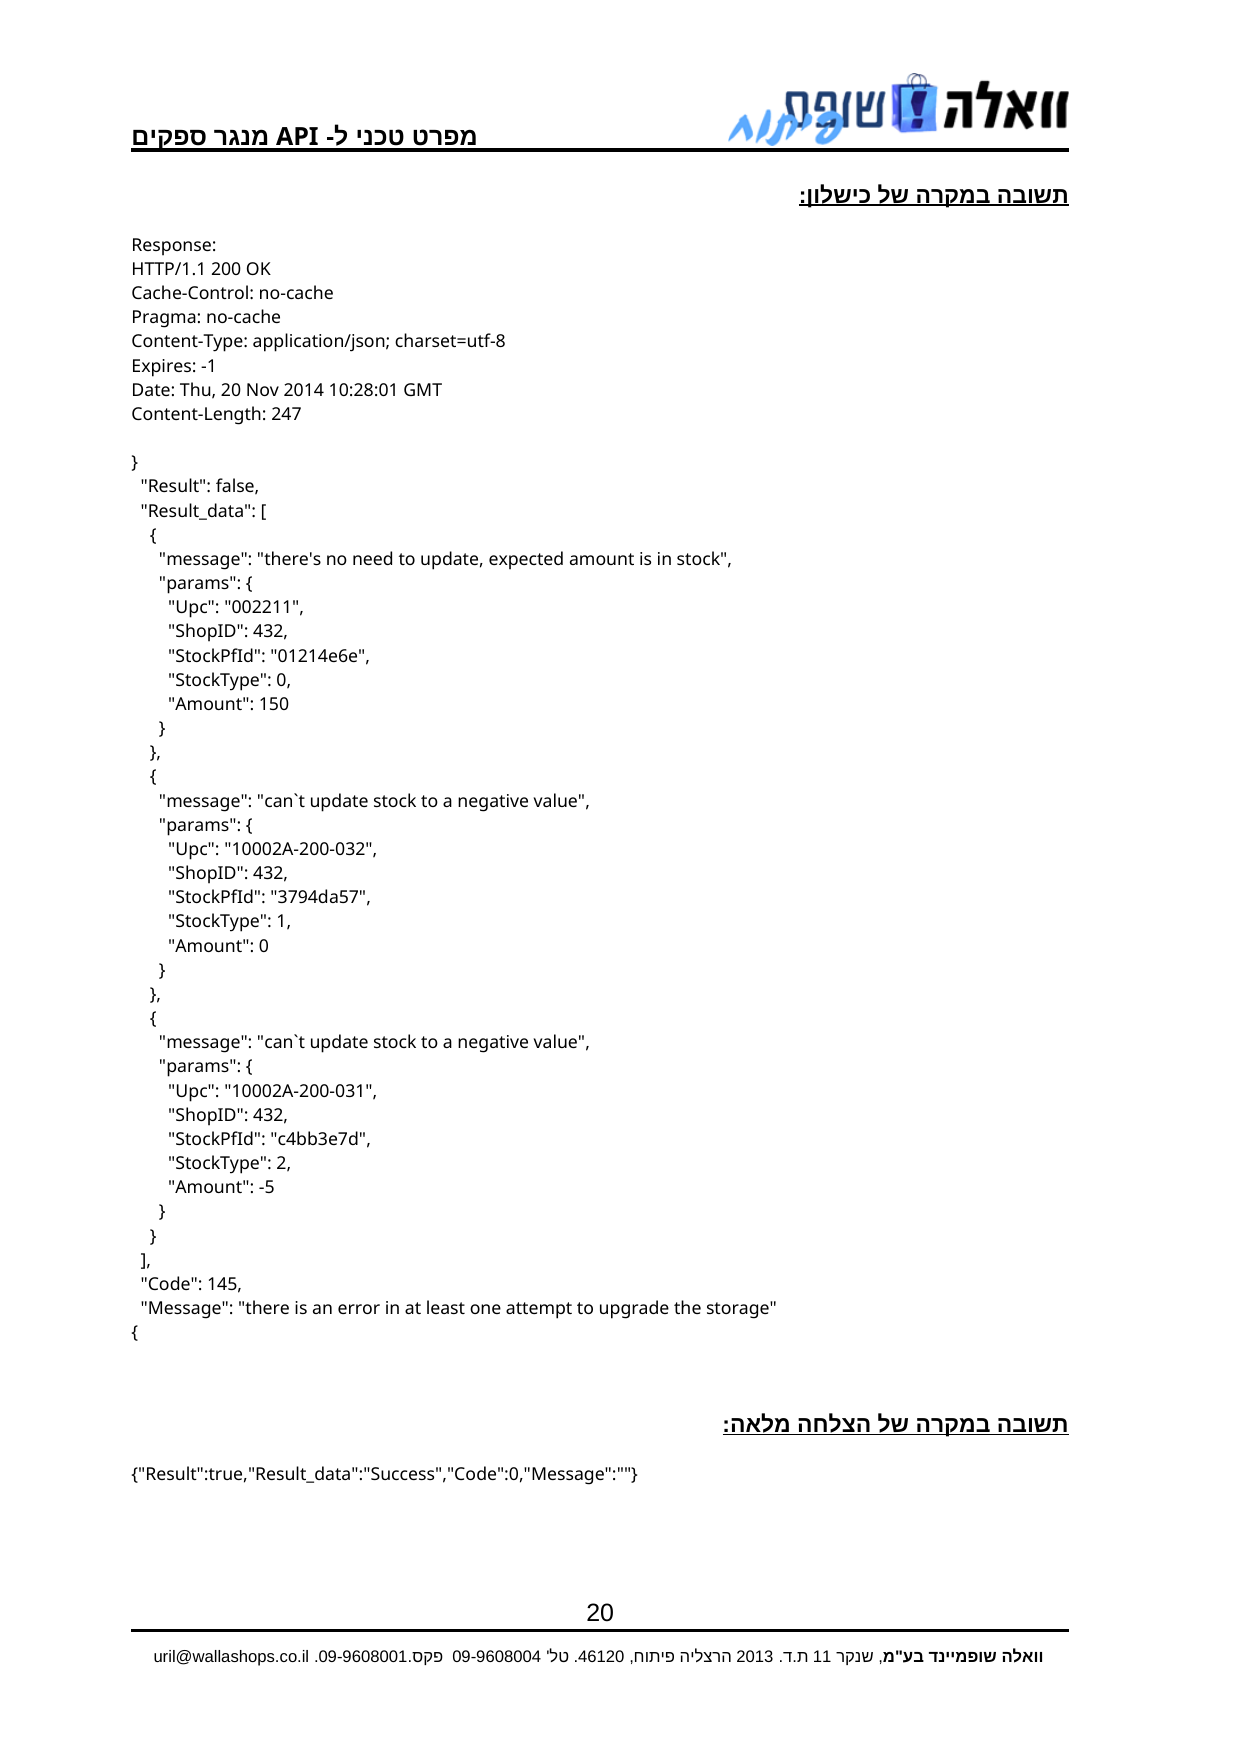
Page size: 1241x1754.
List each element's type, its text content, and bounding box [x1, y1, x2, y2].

text "Result": false, [131, 474, 1069, 498]
text "Amount": 150 [131, 691, 1069, 716]
text "ShopID": 432, [131, 1102, 1069, 1126]
text } [131, 1223, 1069, 1247]
text "message": "can`t update stock to a negative value", [131, 1030, 1069, 1054]
text "StockPfId": "01214e6e", [131, 643, 1069, 667]
text "StockPfId": "3794da57", [131, 885, 1069, 909]
text Response: [131, 232, 1069, 256]
text "params": { [131, 812, 1069, 836]
text Date: Thu, 20 Nov 2014 10:28:01 GMT [131, 377, 1069, 401]
text ], [131, 1247, 1069, 1271]
text Pragma: no-cache [131, 305, 1069, 329]
text "Upc": "10002A-200-032", [131, 836, 1069, 861]
text "StockType": 0, [131, 667, 1069, 691]
text Expires: -1 [131, 353, 1069, 377]
text Cache-Control: no-cache [131, 281, 1069, 305]
text "params": { [131, 1054, 1069, 1078]
text HTTP/1.1 200 OK [131, 256, 1069, 281]
text { [131, 522, 1069, 546]
text {"Result":true,"Result_data":"Success","Code":0,"Message":""} [131, 1462, 1069, 1486]
picture [728, 73, 1069, 146]
text "Result_data": [ [131, 498, 1069, 522]
text "Code": 145, [131, 1271, 1069, 1296]
text } [131, 1199, 1069, 1223]
text "message": "there's no need to update, expected amount is in stock", [131, 546, 1069, 571]
text "Amount": -5 [131, 1175, 1069, 1199]
text "ShopID": 432, [131, 861, 1069, 885]
text Content-Length: 247 [131, 401, 1069, 426]
text "Message": "there is an error in at least one attempt to upgrade the storage" { [131, 1296, 1069, 1344]
text "ShopID": 432, [131, 619, 1069, 643]
text "StockType": 2, [131, 1151, 1069, 1175]
text תשובה במקרה של כישלון: [131, 182, 1069, 208]
text תשובה במקרה של הצלחה מלאה: [131, 1411, 1069, 1437]
text }, [131, 740, 1069, 764]
text } [131, 450, 1069, 474]
text } [131, 716, 1069, 740]
text { [131, 764, 1069, 788]
text }, [131, 981, 1069, 1006]
text "StockType": 1, [131, 909, 1069, 933]
text "Amount": 0 [131, 933, 1069, 957]
text } [131, 957, 1069, 981]
text "Upc": "10002A-200-031", [131, 1078, 1069, 1102]
text "Upc": "002211", [131, 595, 1069, 619]
text "StockPfId": "c4bb3e7d", [131, 1126, 1069, 1151]
text "params": { [131, 571, 1069, 595]
text Content-Type: application/json; charset=utf-8 [131, 329, 1069, 353]
text "message": "can`t update stock to a negative value", [131, 788, 1069, 812]
text { [131, 1006, 1069, 1030]
